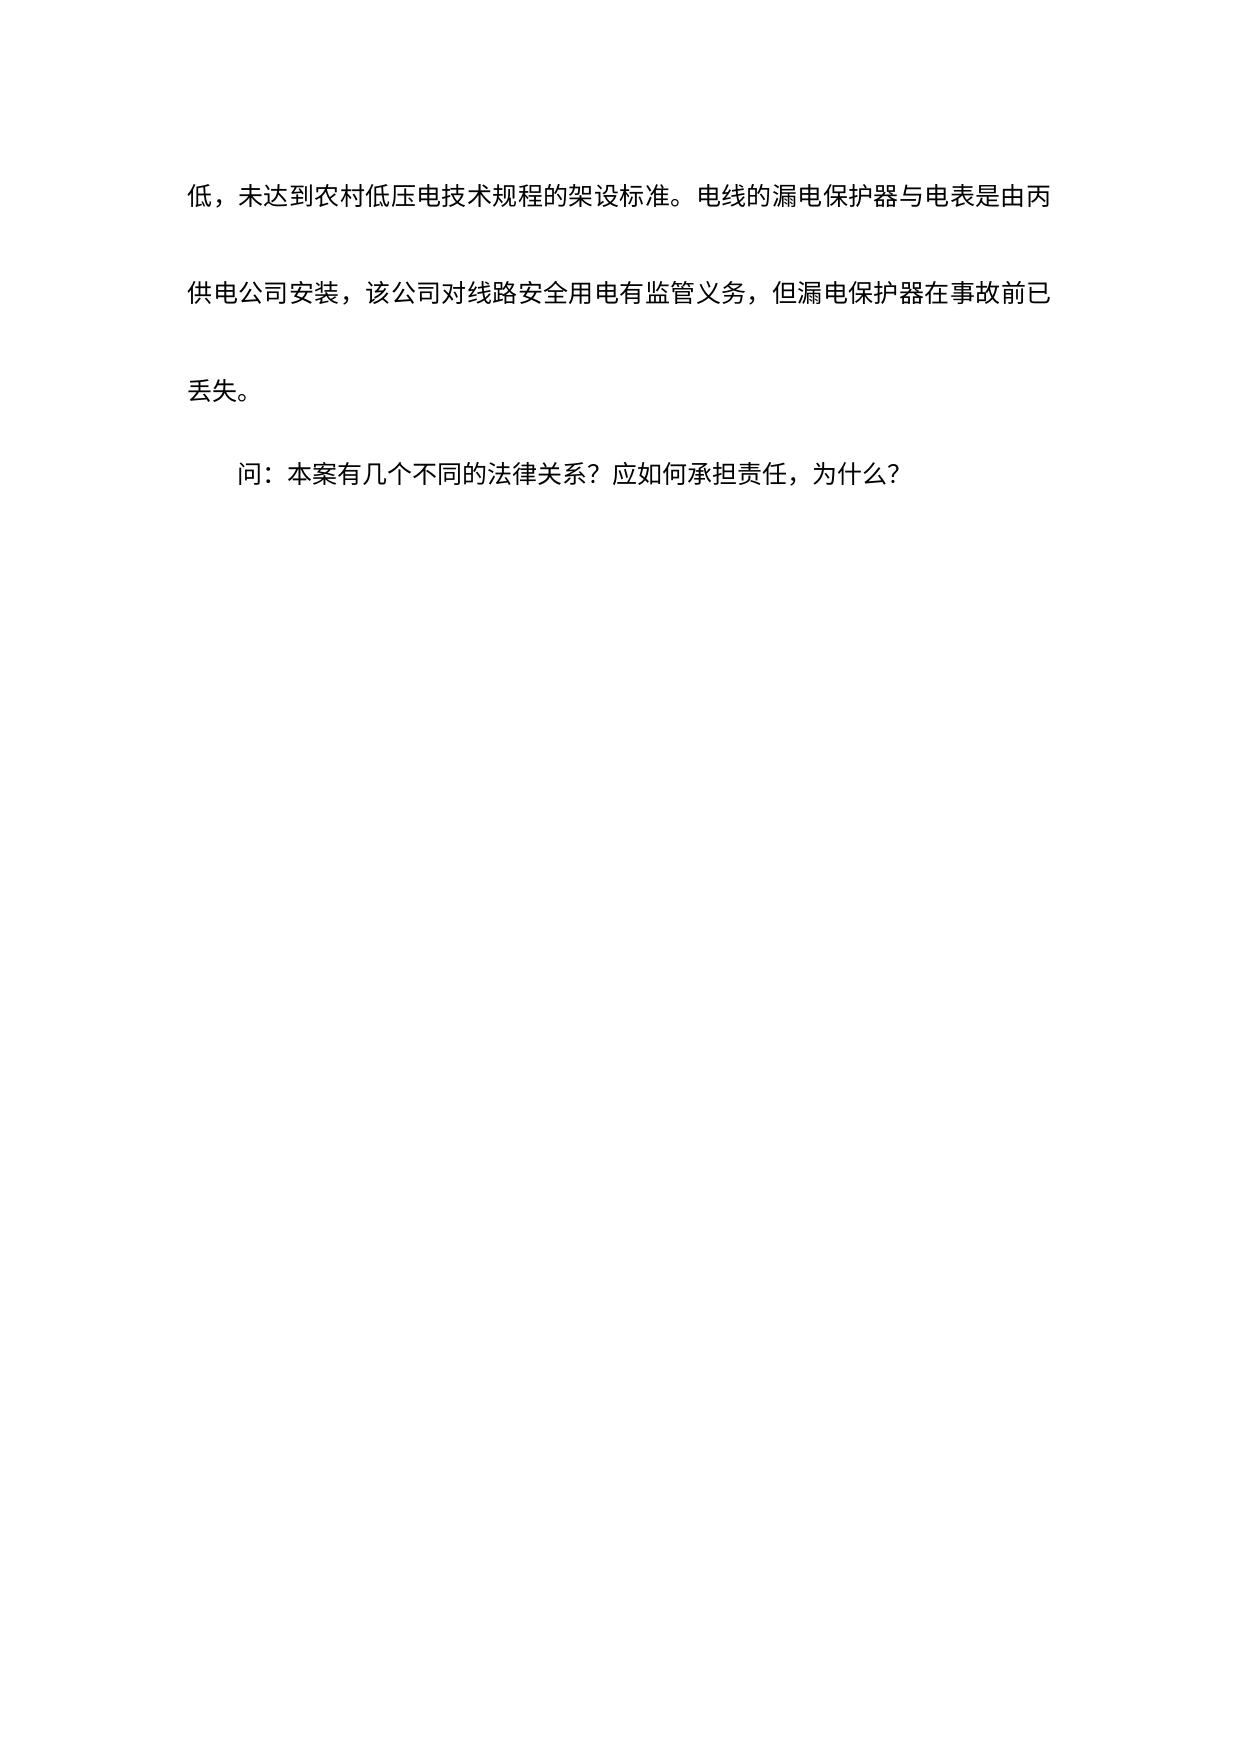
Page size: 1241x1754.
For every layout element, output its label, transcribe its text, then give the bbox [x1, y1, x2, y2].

text 问：本案有几个不同的法律关系？应如何承担责任，为什么？ [187, 440, 1053, 505]
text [187, 162, 1053, 422]
